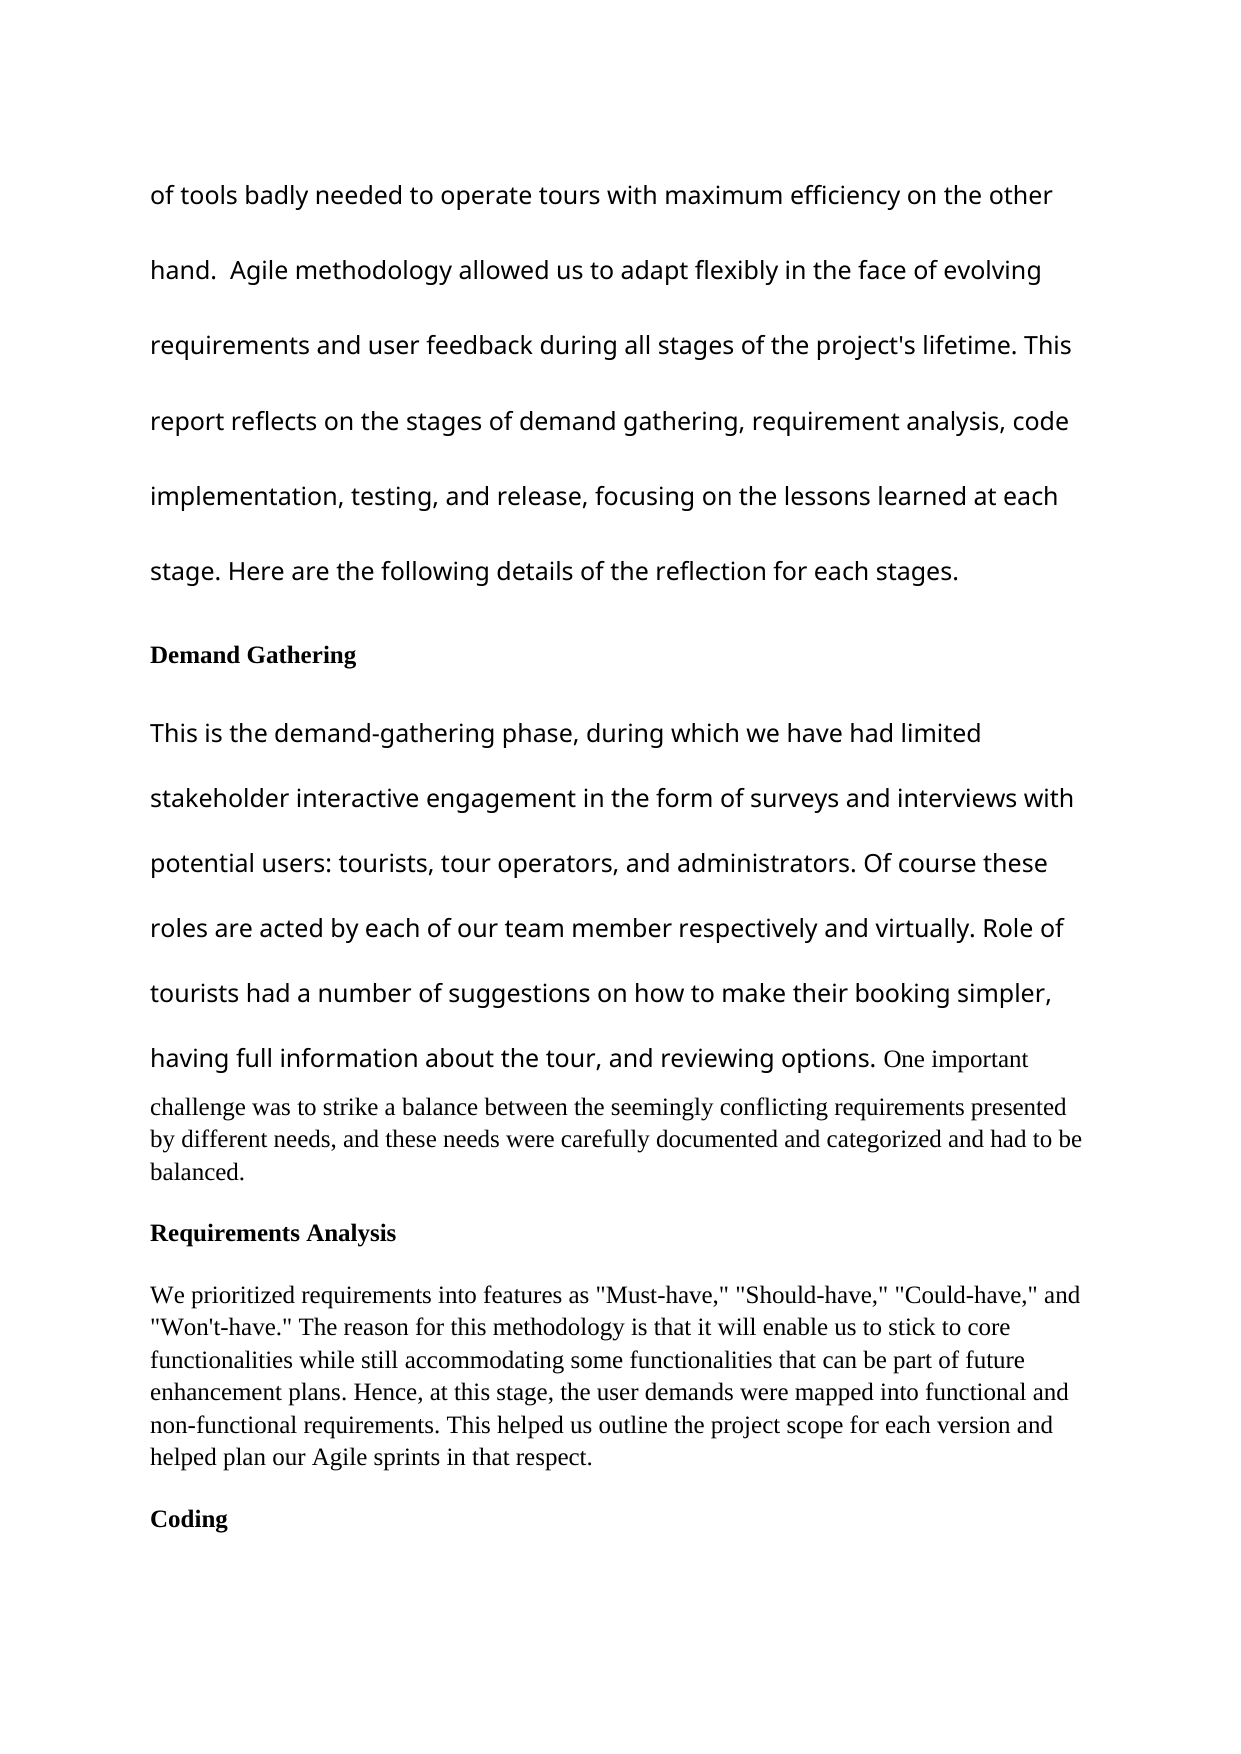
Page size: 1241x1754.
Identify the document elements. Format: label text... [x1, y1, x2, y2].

text Demand Gathering [150, 638, 1090, 671]
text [150, 162, 1090, 603]
text This is the demand-gathering phase, during which we have had limited stakeholder interactive engagement in the form of surveys and interviews with potential users: tourists, tour operators, and administrators. Of course these roles are acted by each of our team member respectively and virtually. Role of tourists had a number of suggestions on how to make their booking simpler, having full information about the tour, and reviewing options. One important challenge was to strike a balance between the seemingly conflicting requirements presented by different needs, and these needs were carefully documented and categorized and had to be balanced. [150, 700, 1090, 1187]
text Requirements Analysis [150, 1216, 1090, 1249]
text We prioritized requirements into features as "Must-have," "Should-have," "Could-have," and "Won't-have." The reason for this methodology is that it will enable us to stick to core functionalities while still accommodating some functionalities that can be part of future enhancement plans. Hence, at this stage, the user demands were mapped into functional and non-functional requirements. This helped us outline the project scope for each version and helped plan our Agile sprints in that respect. [150, 1278, 1090, 1473]
text Coding [150, 1502, 1090, 1535]
